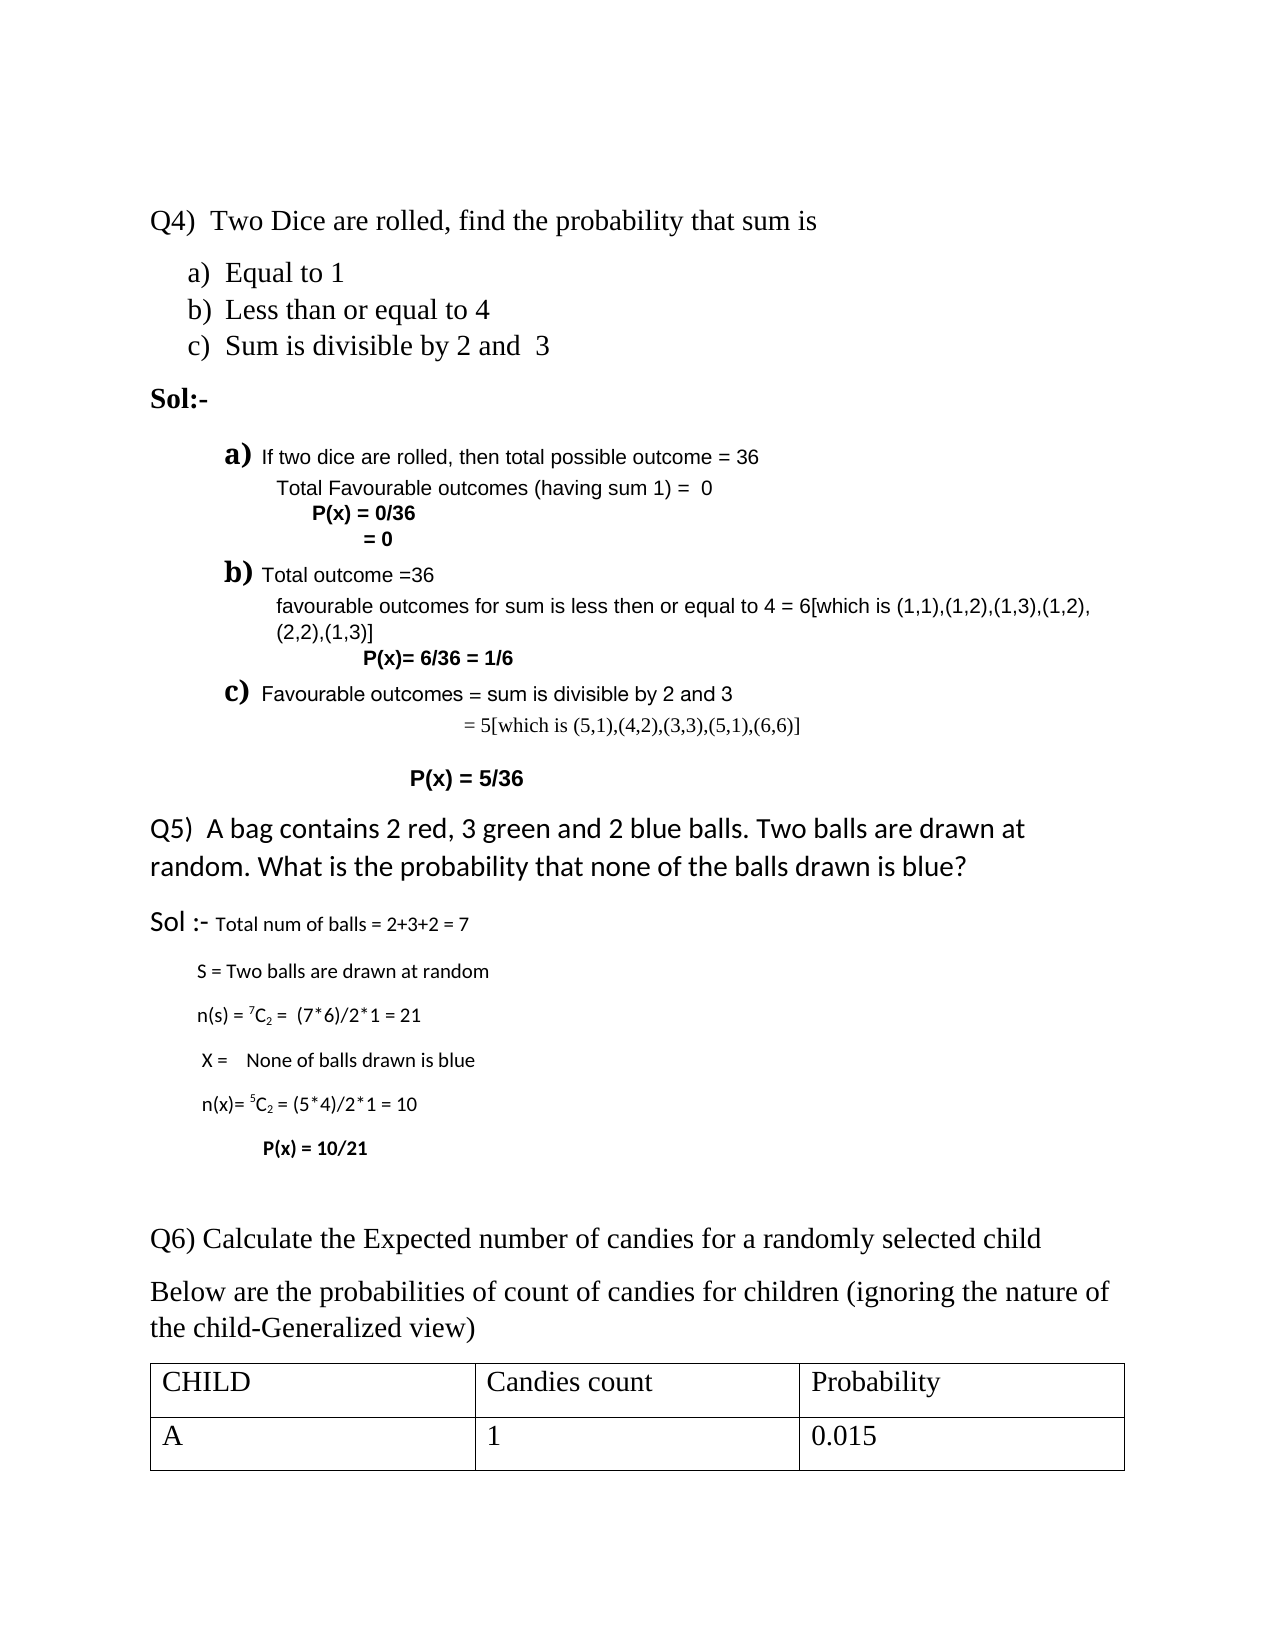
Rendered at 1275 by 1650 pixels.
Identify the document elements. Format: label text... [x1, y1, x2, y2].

list Equal to 1 [187, 256, 1125, 289]
text n(x)= 5C2 = (5*4)/2*1 = 10 [150, 1091, 1125, 1116]
text n(s) = 7C2 = (7*6)/2*1 = 21 [150, 1003, 1125, 1028]
table_header CHILD [151, 1364, 475, 1417]
list Total outcome =36 [224, 553, 1125, 591]
text Q4) Two Dice are rolled, find the probability that sum is [150, 203, 1125, 236]
table_cell 0.015 [800, 1418, 1124, 1470]
text P(x) = 10/21 [150, 1135, 1125, 1160]
text P(x) = 5/36 [276, 765, 1125, 791]
list Sum is divisible by 2 and 3 [187, 328, 1125, 361]
text Total Favourable outcomes (having sum 1) = 0 [276, 475, 1125, 499]
text favourable outcomes for sum is less then or equal to 4 = 6[which is (1,1),(1,2),(1,3),(1,2),(2,2),(1,3)] [276, 594, 1125, 644]
table_header Probability [800, 1364, 1124, 1417]
text = 5[which is (5,1),(4,2),(3,3),(5,1),(6,6)] [276, 713, 1125, 737]
text = 0 [225, 527, 1125, 551]
list Favourable outcomes = sum is divisible by 2 and 3 [224, 672, 1125, 710]
text X = None of balls drawn is blue [150, 1047, 1125, 1072]
text Sol :- Total num of balls = 2+3+2 = 7 [150, 903, 1125, 939]
table_header Candies count [476, 1364, 799, 1417]
text P(x)= 6/36 = 1/6 [276, 646, 1125, 670]
table_cell A [151, 1418, 475, 1470]
list Less than or equal to 4 [187, 292, 1125, 325]
text Q5) A bag contains 2 red, 3 green and 2 blue balls. Two balls are drawn at random. What is the probability that none of the balls drawn is blue? [150, 810, 1125, 884]
text Below are the probabilities of count of candies for children (ignoring the nature of the child-Generalized view) [150, 1274, 1125, 1344]
text Q6) Calculate the Expected number of candies for a randomly selected child [150, 1222, 1125, 1255]
text Sol:- [150, 381, 1125, 414]
list If two dice are rolled, then total possible outcome = 36 [224, 434, 1125, 472]
text P(x) = 0/36 [225, 501, 1125, 525]
table_cell 1 [476, 1418, 799, 1470]
text S = Two balls are drawn at random [150, 959, 1125, 984]
